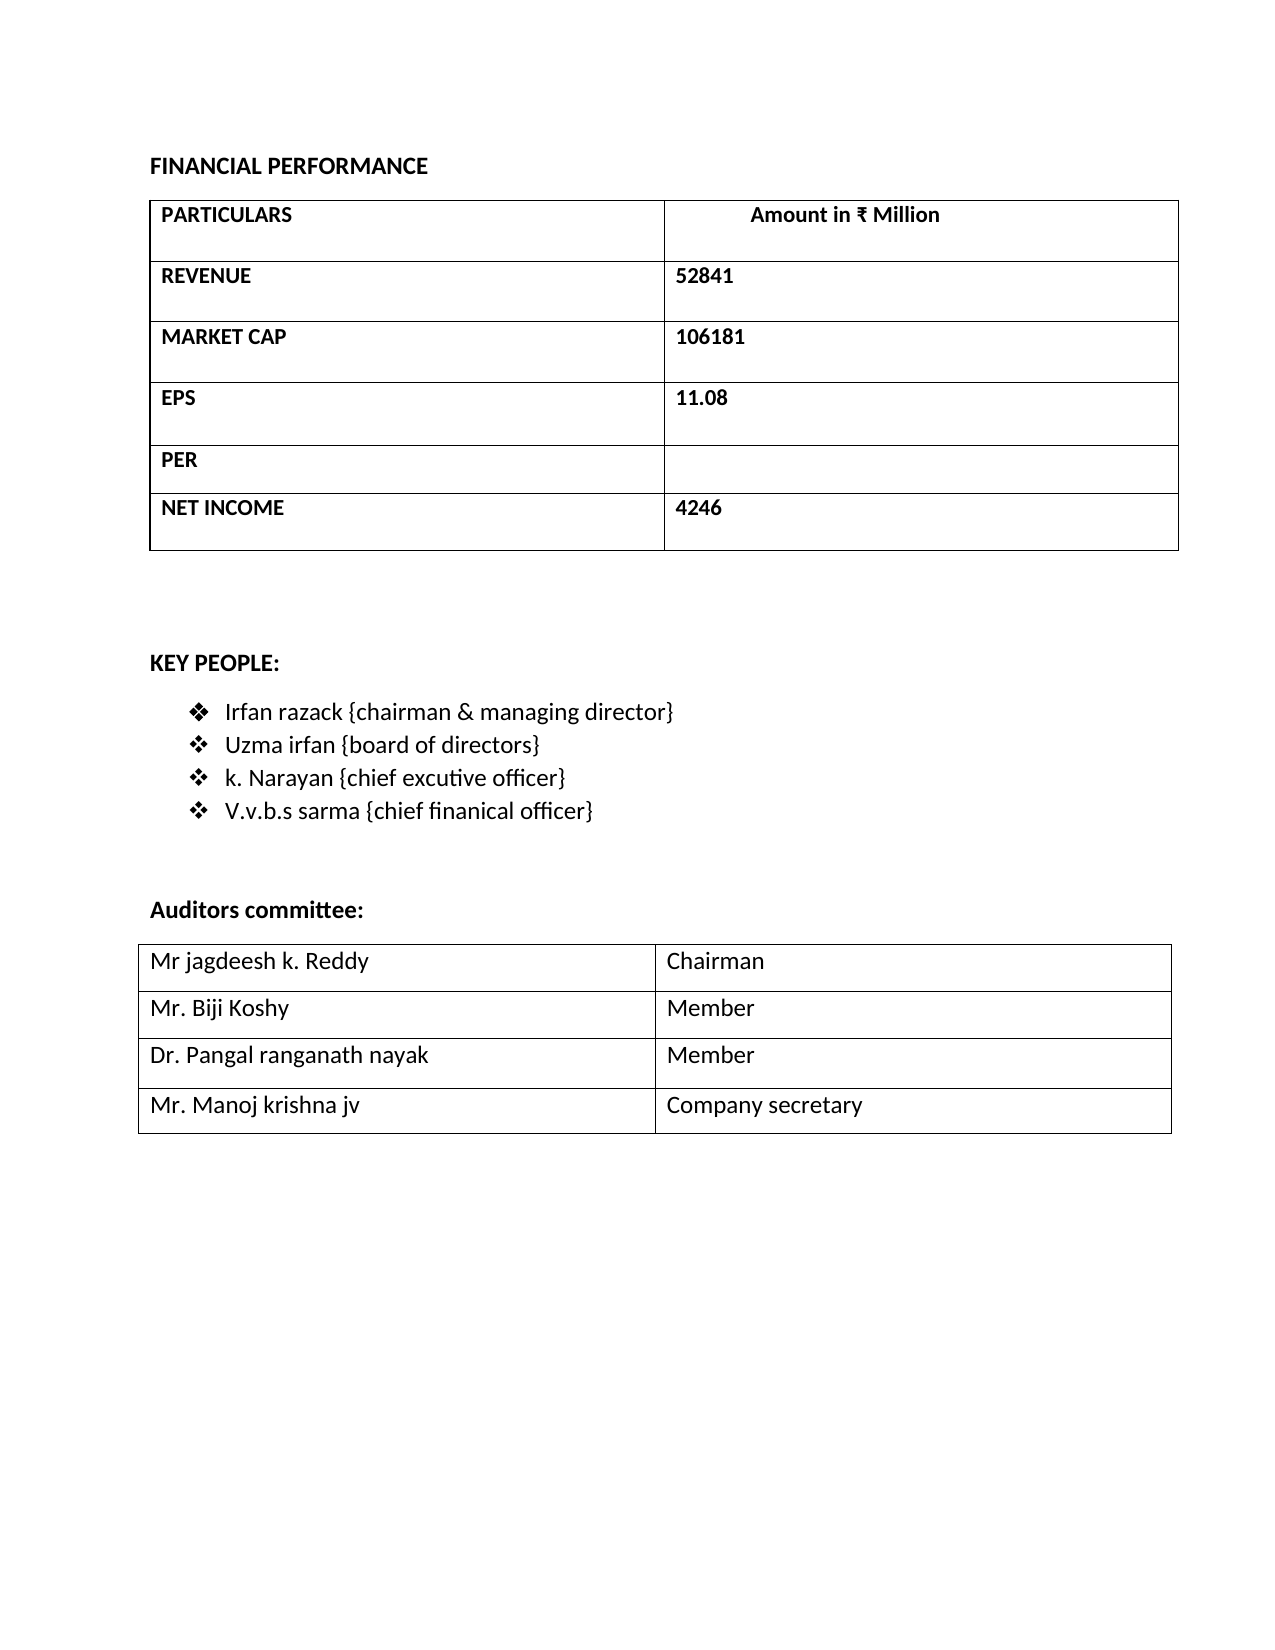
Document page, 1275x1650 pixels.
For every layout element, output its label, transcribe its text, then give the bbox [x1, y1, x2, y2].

table_cell [665, 446, 1178, 492]
table_cell EPS [151, 383, 664, 444]
text KEY PEOPLE: [150, 647, 1125, 677]
table_cell 52841 [665, 262, 1178, 321]
table_cell 106181 [665, 322, 1178, 382]
table_header Amount in ₹ Million [665, 201, 1178, 261]
table_cell 11.08 [665, 383, 1178, 444]
table_header Mr jagdeesh k. Reddy [139, 945, 655, 991]
table_cell Mr. Biji Koshy [139, 992, 655, 1038]
table_cell REVENUE [151, 262, 664, 321]
table_cell Member [656, 992, 1171, 1038]
list k. Narayan {chief excutive officer} [187, 762, 1125, 793]
list V.v.b.s sarma {chief finanical officer} [187, 795, 1125, 826]
table_cell NET INCOME [151, 494, 664, 549]
list Uzma irfan {board of directors} [187, 729, 1125, 760]
table_cell PER [151, 446, 664, 492]
table_cell Mr. Manoj krishna jv [139, 1089, 655, 1132]
list Irfan razack {chairman & managing director} [187, 697, 1125, 727]
table_header Chairman [656, 945, 1171, 991]
table_header PARTICULARS [151, 201, 664, 261]
table_cell Dr. Pangal ranganath nayak [139, 1039, 655, 1088]
text FINANCIAL PERFORMANCE [150, 150, 1125, 181]
table_cell 4246 [665, 494, 1178, 549]
table_cell MARKET CAP [151, 322, 664, 382]
text Auditors committee: [150, 894, 1125, 925]
table_cell Company secretary [656, 1089, 1171, 1132]
table_cell Member [656, 1039, 1171, 1088]
